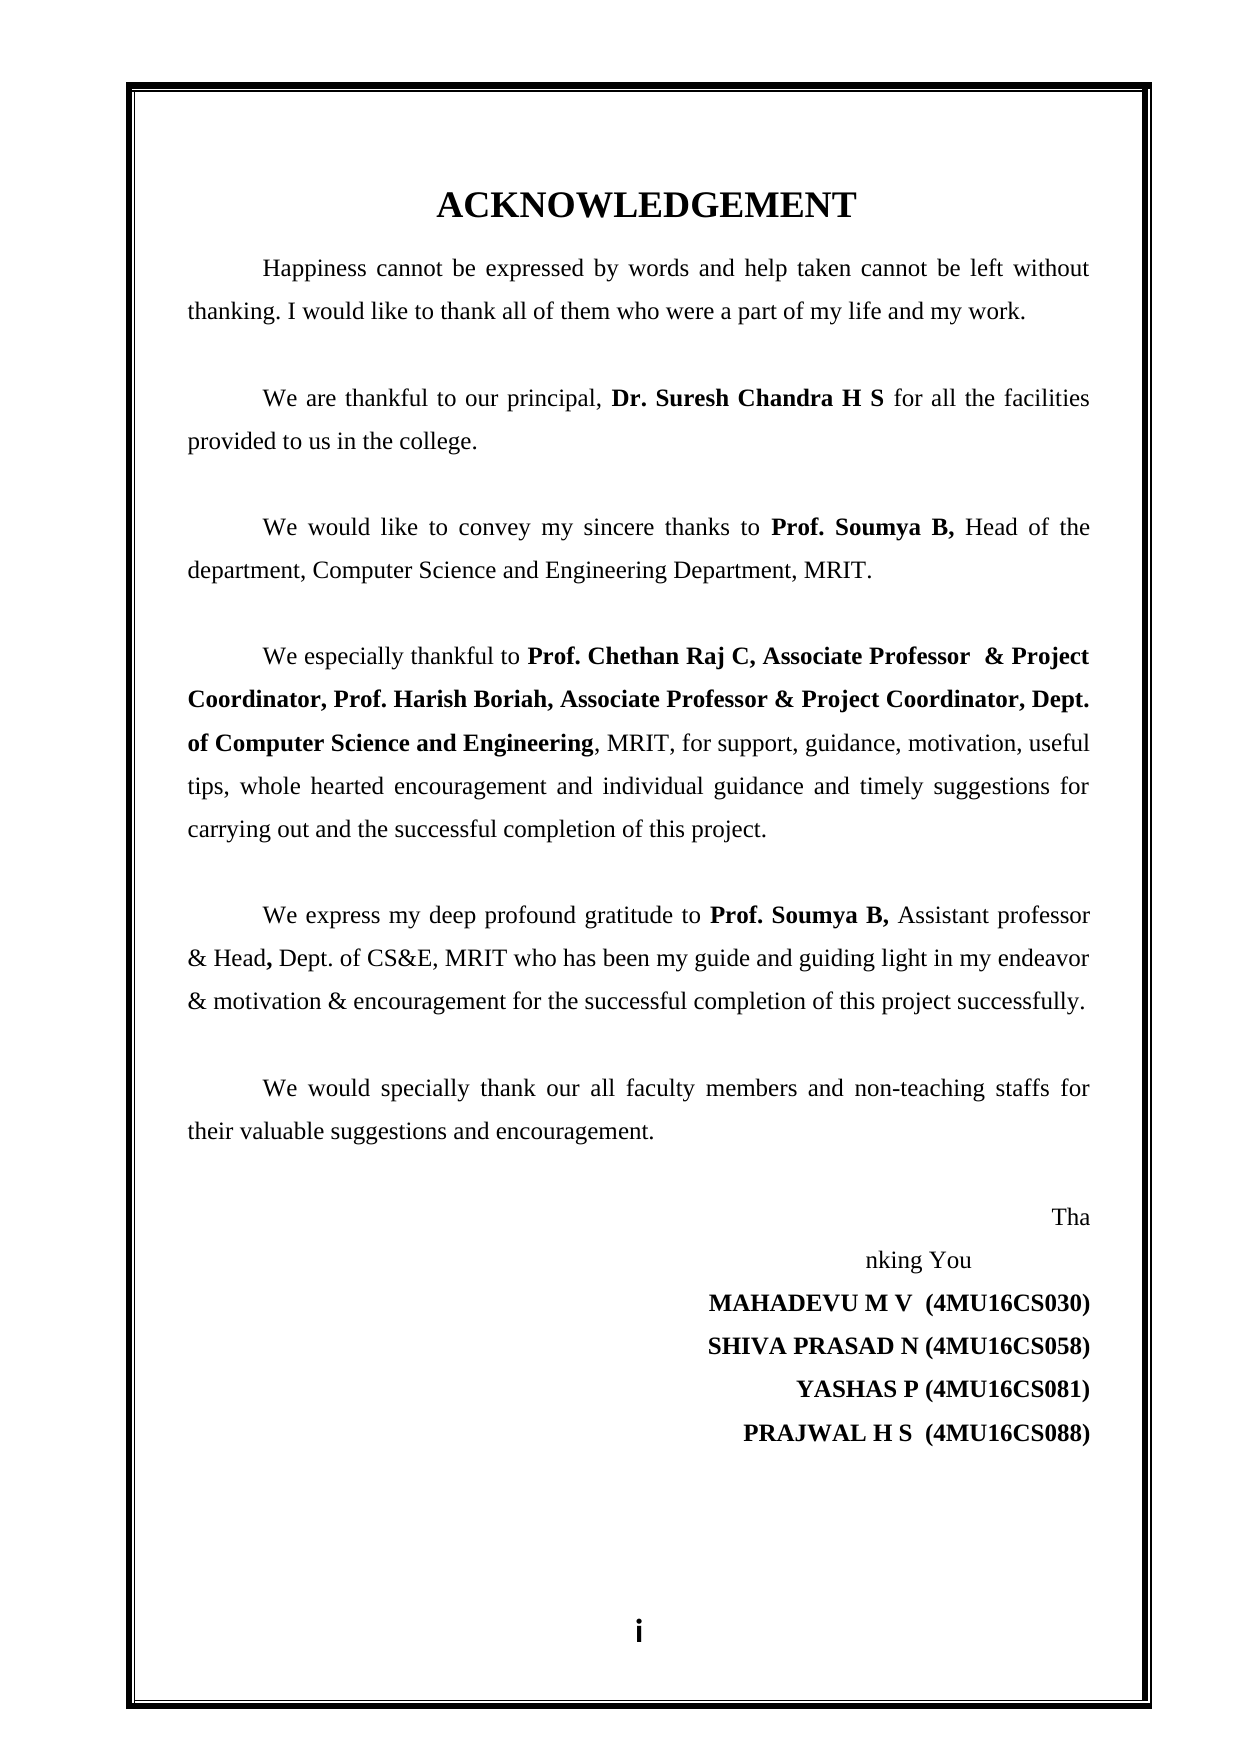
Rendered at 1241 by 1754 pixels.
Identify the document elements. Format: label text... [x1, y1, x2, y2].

text Thanking You [187, 1202, 1090, 1274]
text We would specially thank our all faculty members and non-teaching staffs for their valuable suggestions and encouragement. [187, 1073, 1090, 1144]
text We express my deep profound gratitude to Prof. Soumya B, Assistant professor & Head, Dept. of CS&E, MRIT who has been my guide and guiding light in my endeavor & motivation & encouragement for the successful completion of this project successfully. [187, 900, 1090, 1015]
text We would like to convey my sincere thanks to Prof. Soumya B, Head of the department, Computer Science and Engineering Department, MRIT. [187, 512, 1090, 584]
text We are thankful to our principal, Dr. Suresh Chandra H S for all the facilities provided to us in the college. [187, 383, 1090, 454]
text We especially thankful to Prof. Chethan Raj C, Associate Professor & Project Coordinator, Prof. Harish Boriah, Associate Professor & Project Coordinator, Dept. of Computer Science and Engineering, MRIT, for support, guidance, motivation, useful tips, whole hearted encouragement and individual guidance and timely suggestions for carrying out and the successful completion of this project. [187, 641, 1090, 843]
text PRAJWAL H S (4MU16CS088) [562, 1418, 1090, 1446]
text YASHAS P (4MU16CS081) [562, 1374, 1090, 1403]
text Happiness cannot be expressed by words and help taken cannot be left without thanking. I would like to thank all of them who were a part of my life and my work. [187, 253, 1090, 325]
text SHIVA PRASAD N (4MU16CS058) [637, 1331, 1090, 1360]
text ACKNOWLEDGEMENT [187, 183, 1105, 226]
text MAHADEVU M V (4MU16CS030) [637, 1288, 1090, 1317]
